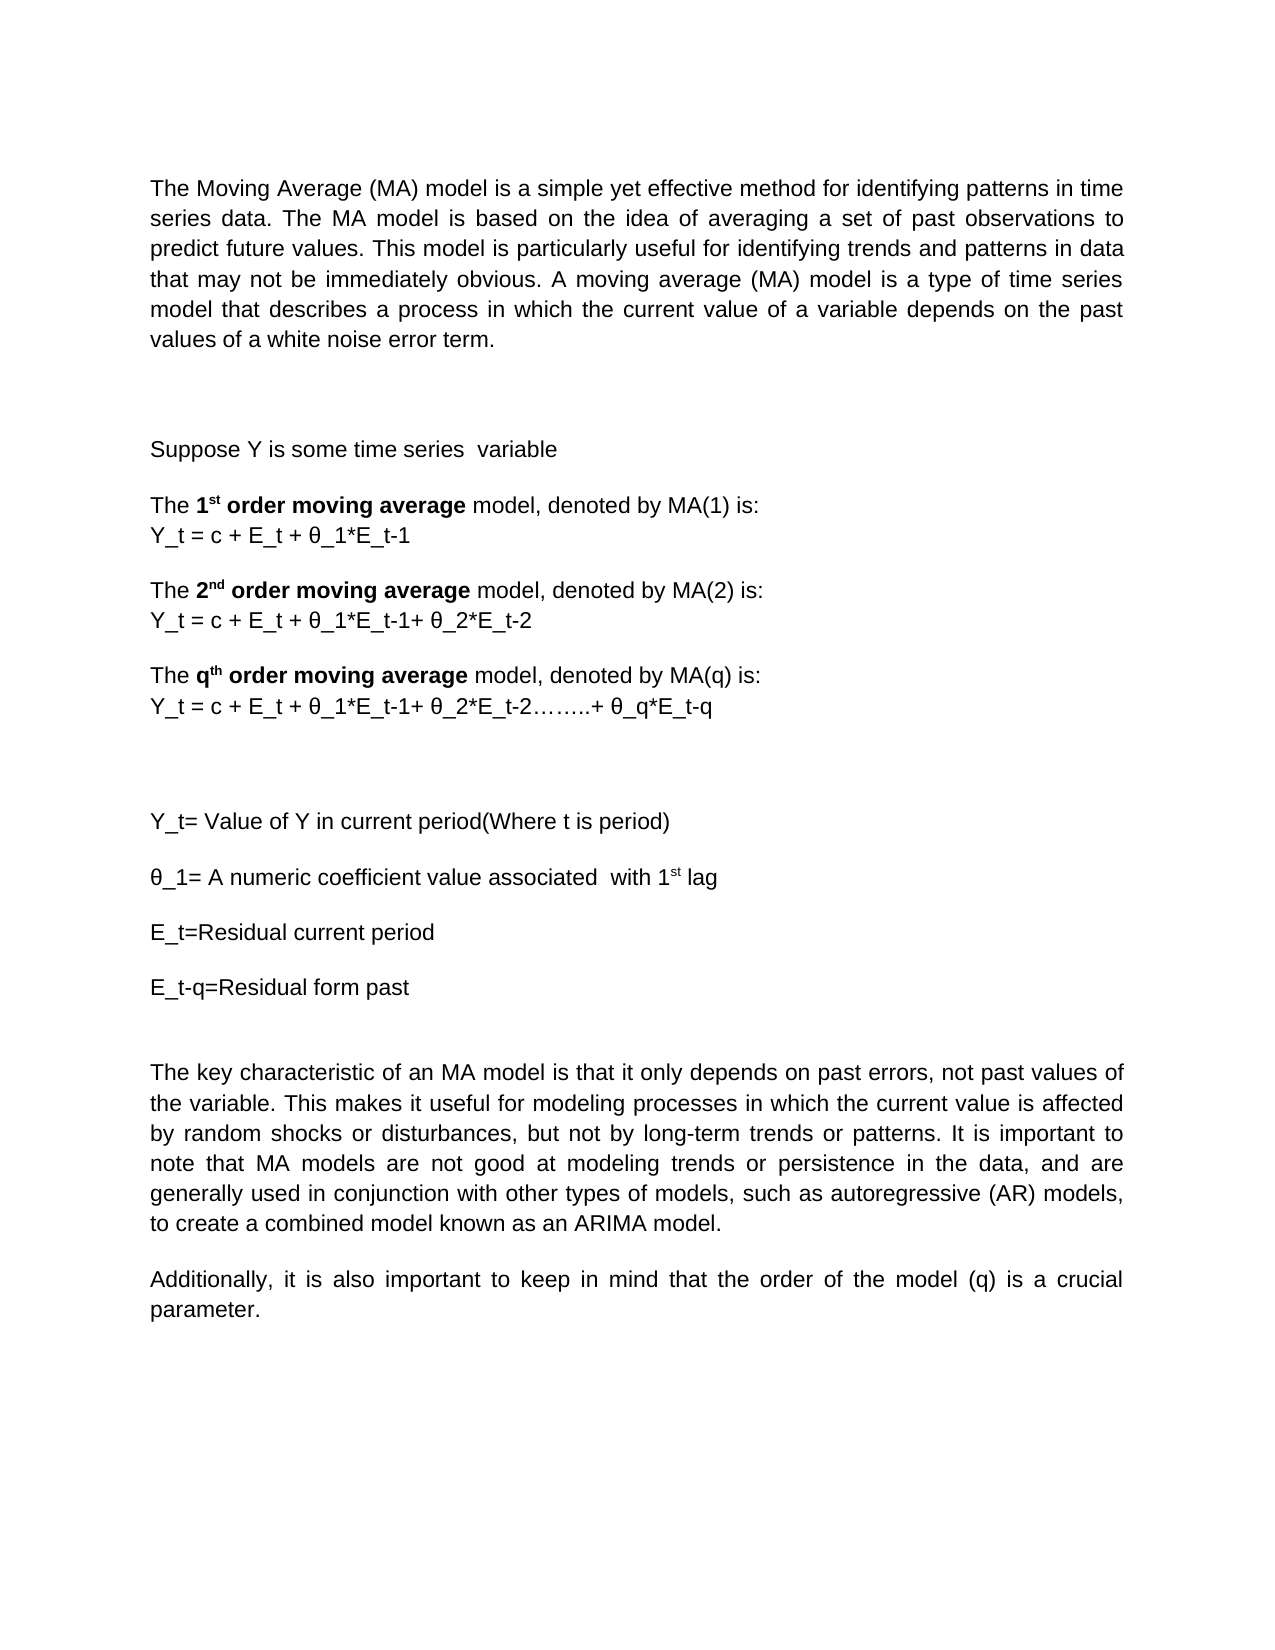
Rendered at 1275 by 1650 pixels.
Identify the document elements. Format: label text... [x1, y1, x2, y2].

text The Moving Average (MA) model is a simple yet effective method for identifying patterns in time series data. The MA model is based on the idea of averaging a set of past observations to predict future values. This model is particularly useful for identifying trends and patterns in data that may not be immediately obvious. A moving average (MA) model is a type of time series model that describes a process in which the current value of a variable depends on the past values of a white noise error term. [150, 175, 1125, 352]
text Y_t = c + E_t + θ_1*E_t-1+ θ_2*E_t-2 [150, 607, 1125, 634]
text Y_t= Value of Y in current period(Where t is period) [150, 808, 1125, 835]
text The 2nd order moving average model, denoted by MA(2) is: [150, 577, 1125, 603]
text Additionally, it is also important to keep in mind that the order of the model (q) is a crucial parameter. [150, 1266, 1125, 1322]
text E_t=Residual current period [150, 919, 1125, 945]
text Y_t = c + E_t + θ_1*E_t-1+ θ_2*E_t-2……..+ θ_q*E_t-q [150, 693, 1125, 719]
text Y_t = c + E_t + θ_1*E_t-1 [150, 522, 1125, 548]
text E_t-q=Residual form past [150, 974, 1125, 1000]
text The key characteristic of an MA model is that it only depends on past errors, not past values of the variable. This makes it useful for modeling processes in which the current value is affected by random shocks or disturbances, but not by long-term trends or patterns. It is important to note that MA models are not good at modeling trends or persistence in the data, and are generally used in conjunction with other types of models, such as autoregressive (AR) models, to create a combined model known as an ARIMA model. [150, 1059, 1125, 1237]
text The 1st order moving average model, denoted by MA(1) is: [150, 492, 1125, 518]
text θ_1= A numeric coefficient value associated with 1st lag [150, 863, 1125, 890]
text Suppose Y is some time series variable [150, 436, 1125, 463]
text The qth order moving average model, denoted by MA(q) is: [150, 662, 1125, 689]
